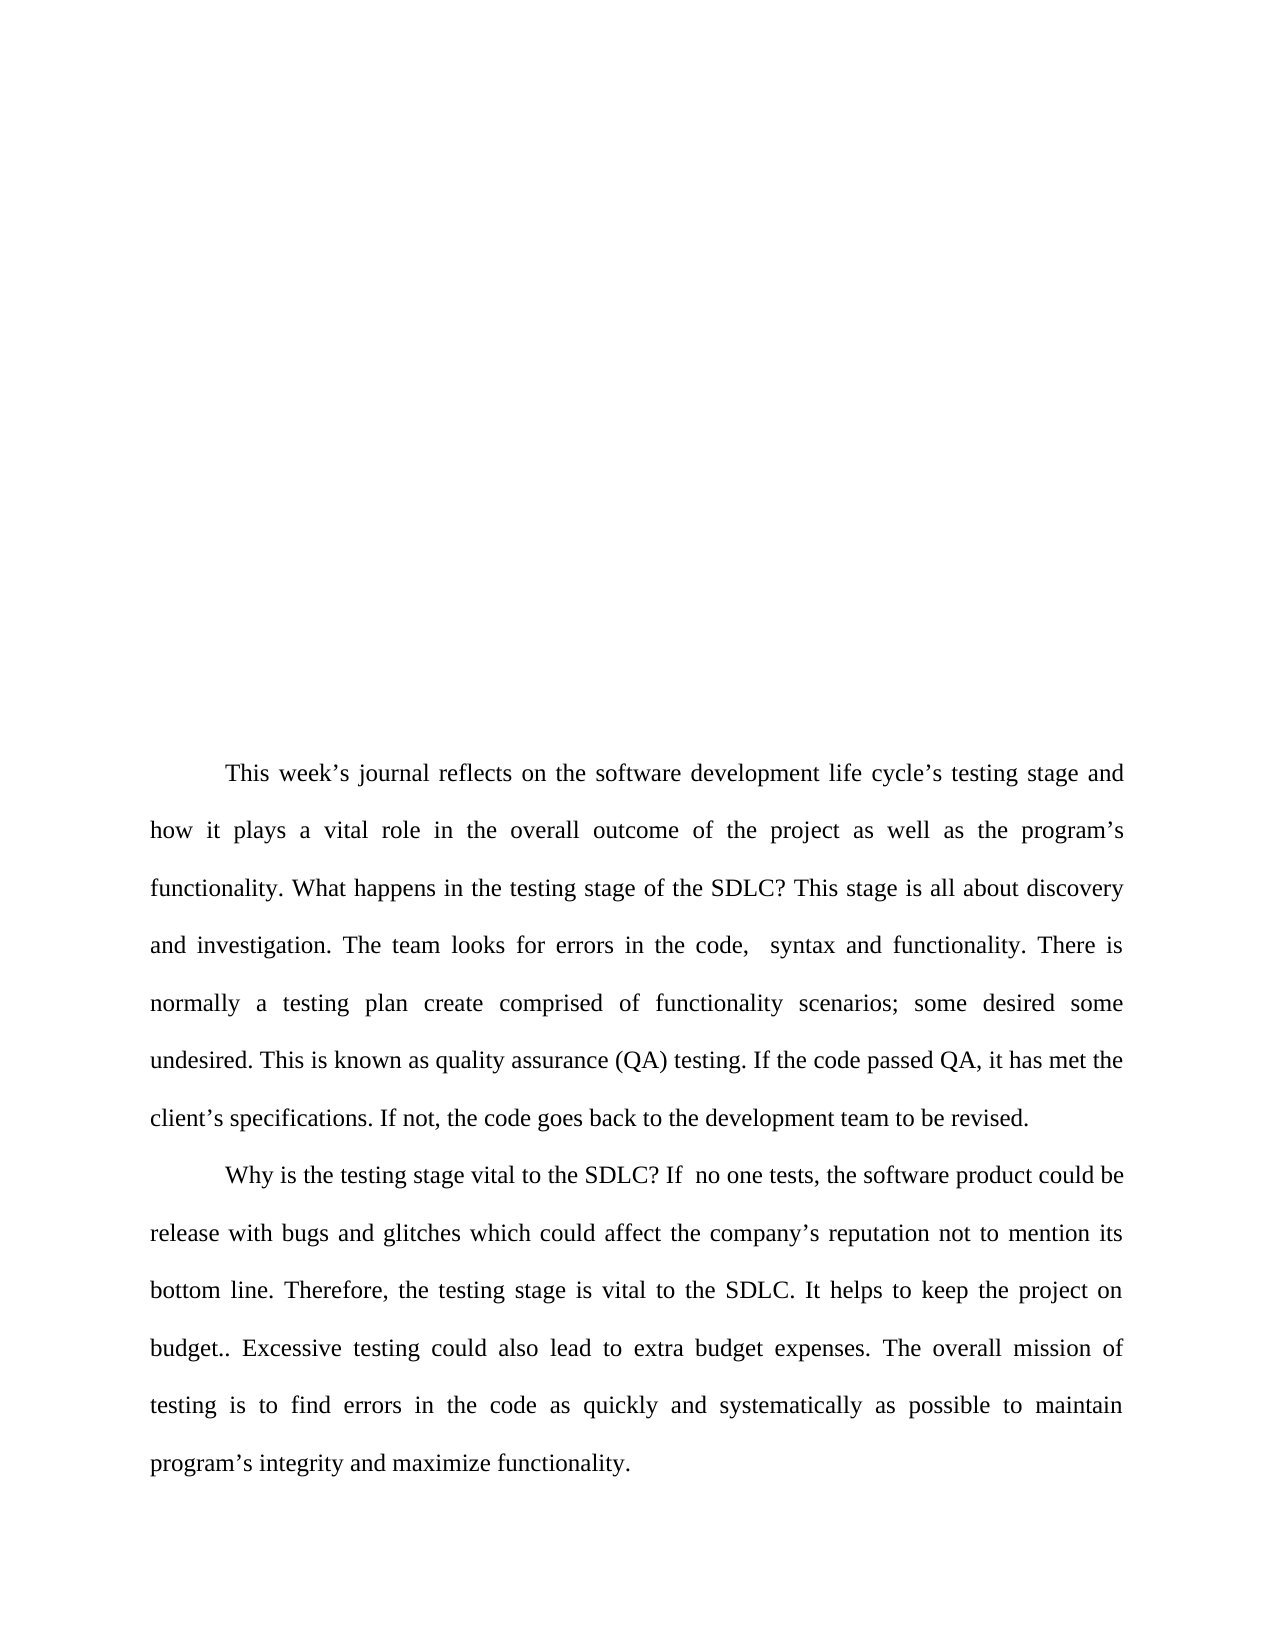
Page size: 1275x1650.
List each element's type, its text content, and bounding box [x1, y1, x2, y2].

text Why is the testing stage vital to the SDLC? If no one tests, the software product could be release with bugs and glitches which could affect the company’s reputation not to mention its bottom line. Therefore, the testing stage is vital to the SDLC. It helps to keep the project on budget.. Excessive testing could also lead to extra budget expenses. The overall mission of testing is to find errors in the code as quickly and systematically as possible to maintain program’s integrity and maximize functionality. [150, 1160, 1125, 1477]
text This week’s journal reflects on the software development life cycle’s testing stage and how it plays a vital role in the overall outcome of the project as well as the program’s functionality. What happens in the testing stage of the SDLC? This stage is all about discovery and investigation. The team looks for errors in the code, syntax and functionality. There is normally a testing plan create comprised of functionality scenarios; some desired some undesired. This is known as quality assurance (QA) testing. If the code passed QA, it has met the client’s specifications. If not, the code goes back to the development team to be revised. [150, 758, 1125, 1132]
